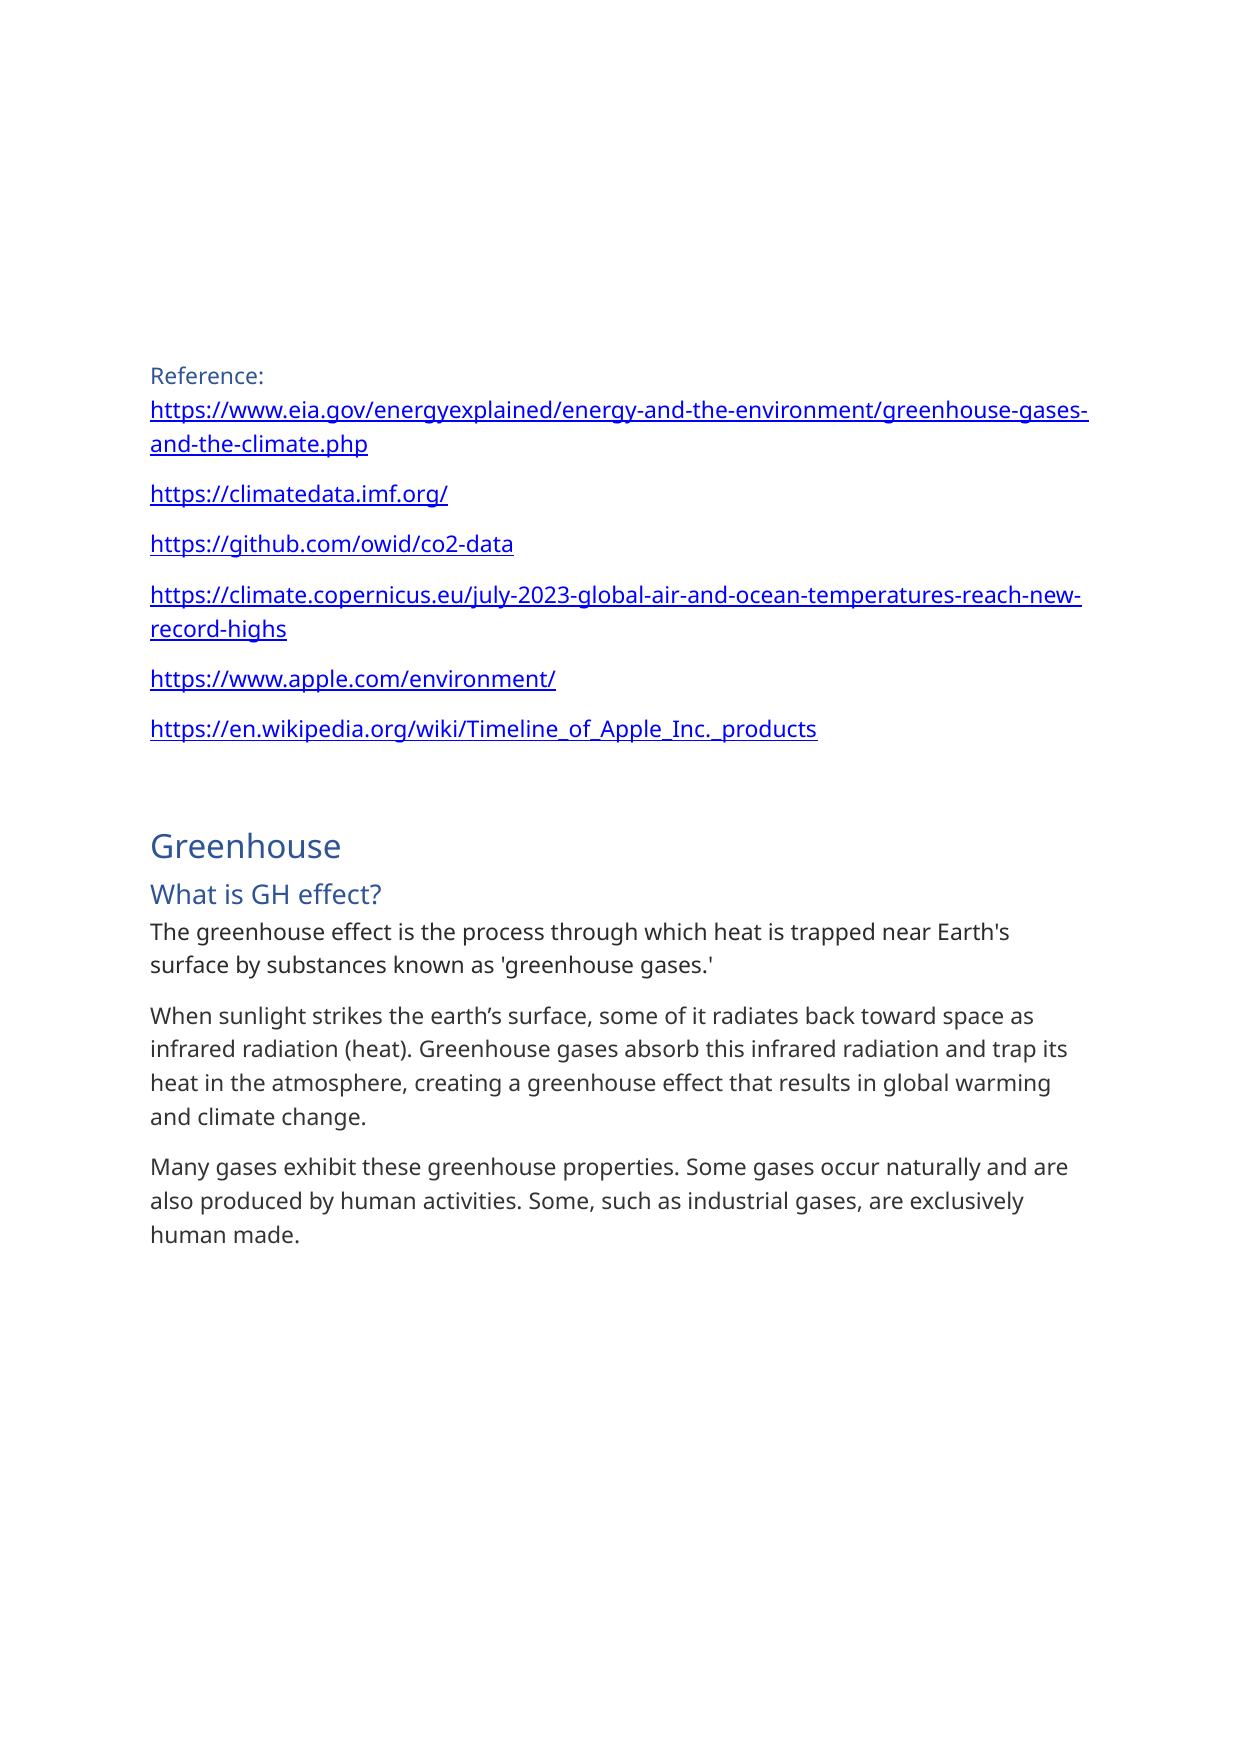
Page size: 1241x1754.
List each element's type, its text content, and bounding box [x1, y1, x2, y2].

text When sunlight strikes the earth’s surface, some of it radiates back toward space as infrared radiation (heat). Greenhouse gases absorb this infrared radiation and trap its heat in the atmosphere, creating a greenhouse effect that results in global warming and climate change. [150, 999, 1090, 1132]
text https://github.com/owid/co2-data [150, 528, 1090, 559]
text https://en.wikipedia.org/wiki/Timeline_of_Apple_Inc._products [150, 713, 1090, 744]
text Many gases exhibit these greenhouse properties. Some gases occur naturally and are also produced by human activities. Some, such as industrial gases, are exclusively human made. [150, 1151, 1090, 1250]
text The greenhouse effect is the process through which heat is trapped near Earth's surface by substances known as 'greenhouse gases.' [150, 915, 1090, 980]
text https://www.apple.com/environment/ [150, 663, 1090, 694]
text https://www.eia.gov/energyexplained/energy-and-the-environment/greenhouse-gases-and-the-climate.php [150, 394, 1090, 459]
text https://climatedata.imf.org/ [150, 478, 1090, 509]
subtitle Reference: [150, 360, 1090, 391]
subtitle Greenhouse [150, 822, 1090, 868]
subtitle What is GH effect? [150, 876, 1090, 912]
text https://climate.copernicus.eu/july-2023-global-air-and-ocean-temperatures-reach-new-record-highs [150, 579, 1090, 644]
